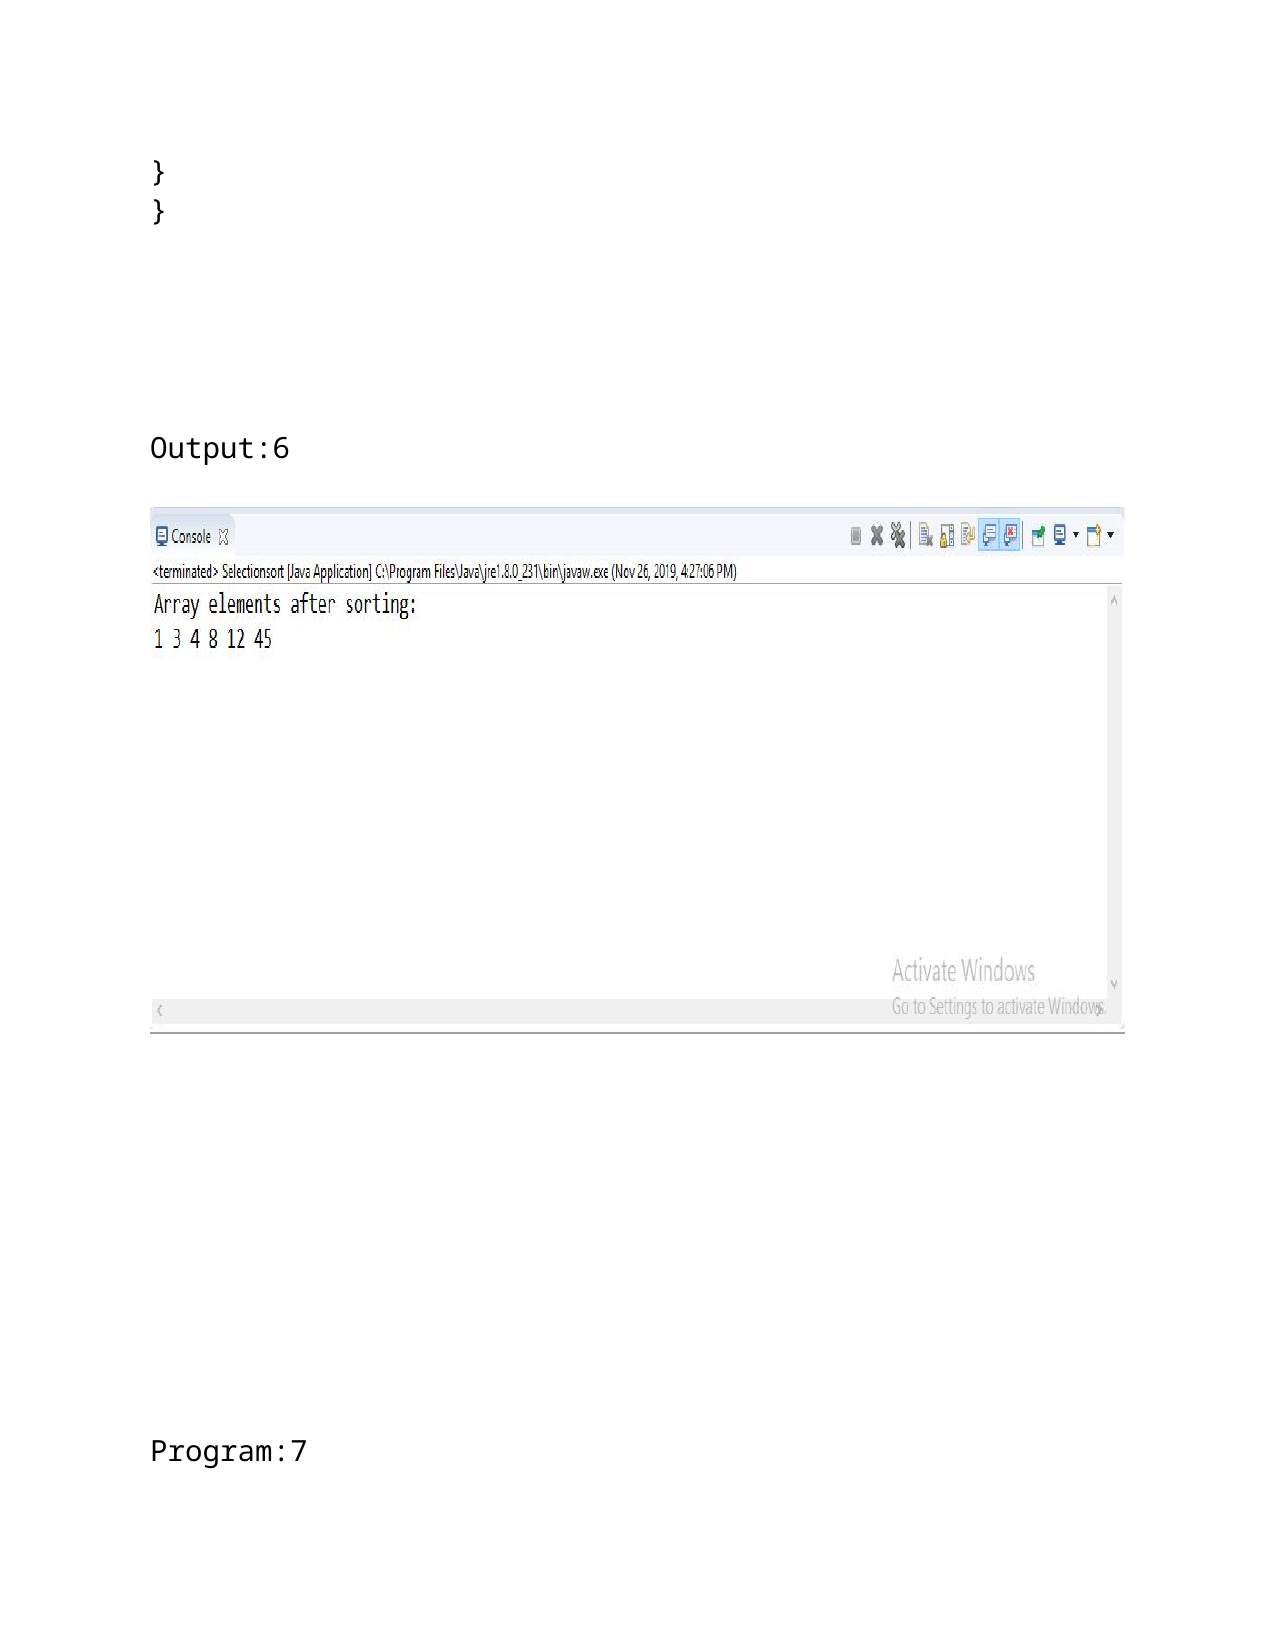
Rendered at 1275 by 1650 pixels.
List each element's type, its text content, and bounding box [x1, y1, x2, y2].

text } [150, 150, 1125, 190]
text Output:6 [150, 428, 1125, 467]
text Program:7 [150, 1431, 1125, 1470]
text } [150, 190, 1125, 229]
picture [150, 507, 1125, 1034]
